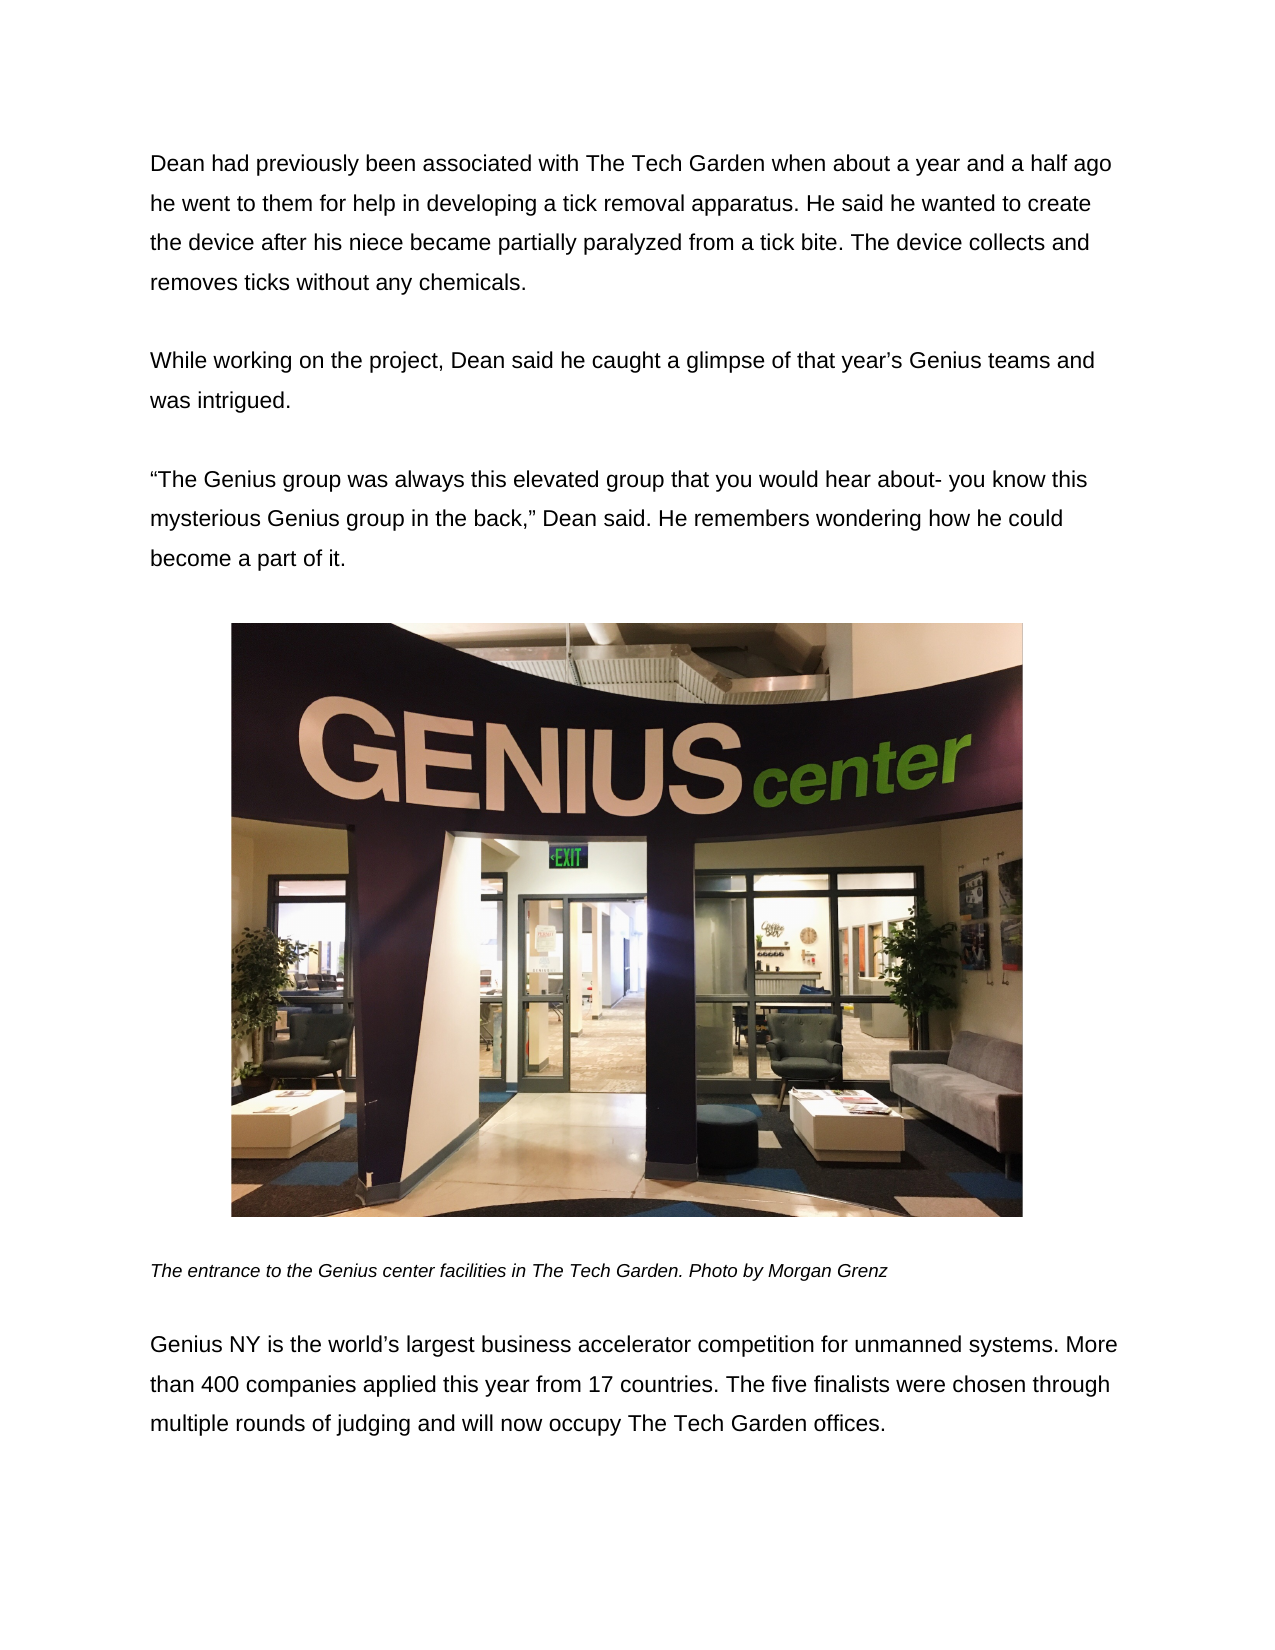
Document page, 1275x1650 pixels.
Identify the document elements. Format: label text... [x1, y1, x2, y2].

text “The Genius group was always this elevated group that you would hear about- you know this mysterious Genius group in the back,” Dean said. He remembers wondering how he could become a part of it. [150, 466, 1125, 571]
text While working on the project, Dean said he caught a glimpse of that year’s Genius teams and was intrigued. [150, 347, 1125, 413]
text Dean had previously been associated with The Tech Garden when about a year and a half ago he went to them for help in developing a tick removal apparatus. He said he wanted to create the device after his niece became partially paralyzed from a tick bite. The device collects and removes ticks without any chemicals. [150, 150, 1125, 295]
text Genius NY is the world’s largest business accelerator competition for unmanned systems. More than 400 companies applied this year from 17 countries. The five finalists were chosen through multiple rounds of judging and will now occupy The Tech Garden offices. [150, 1331, 1125, 1437]
picture [231, 623, 1023, 1217]
